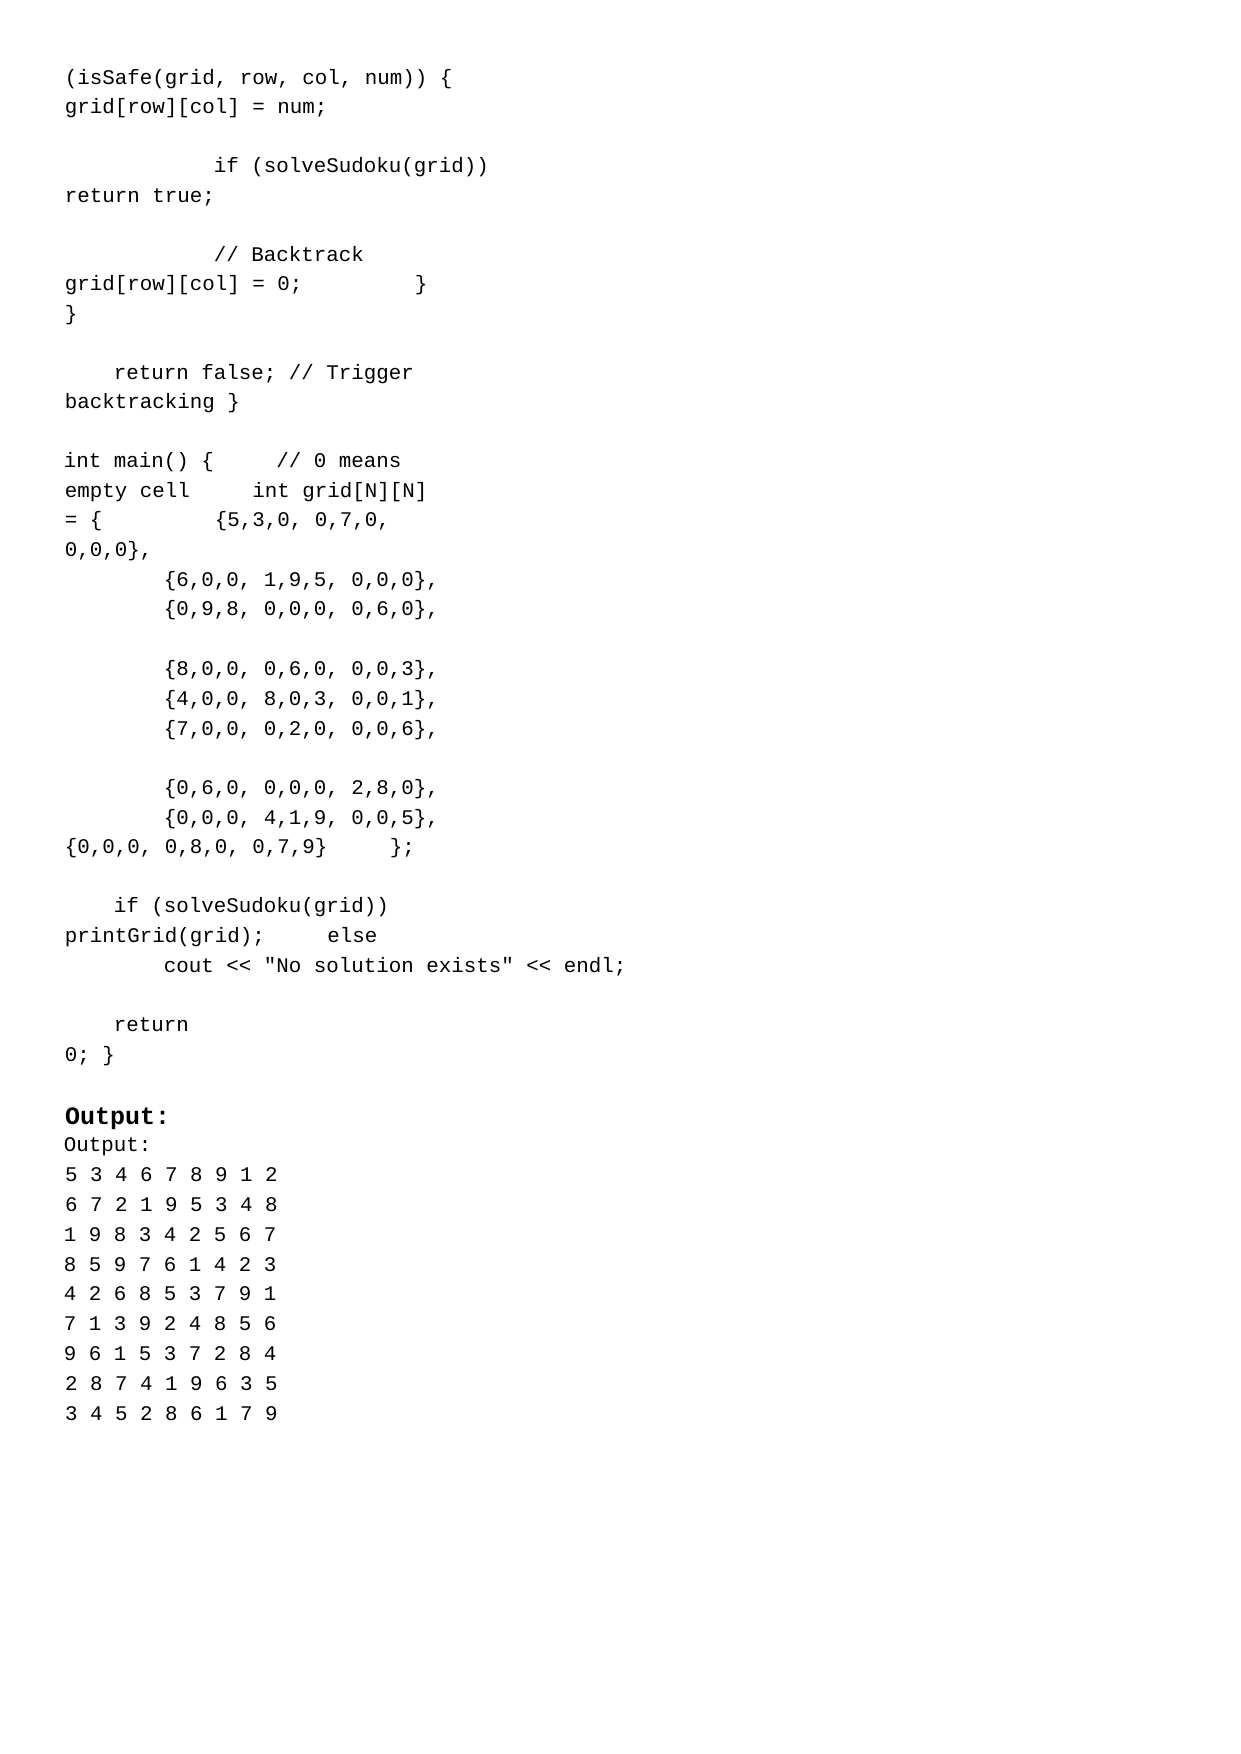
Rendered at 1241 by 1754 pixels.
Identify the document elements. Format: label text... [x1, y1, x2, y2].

text {0,6,0, 0,0,0, 2,8,0}, [63, 777, 840, 801]
text 9 6 1 5 3 7 2 8 4 [63, 1343, 840, 1367]
list 4 5 2 8 6 1 7 9 [65, 1402, 840, 1426]
text 1 9 8 3 4 2 5 6 7 [63, 1224, 840, 1247]
text int main() { // 0 means empty cell int grid[N][N] = { {5,3,0, 0,7,0, 0,0,0}, [63, 450, 440, 562]
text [63, 67, 590, 120]
text if (solveSudoku(grid)) return true; [63, 155, 565, 208]
text {4,0,0, 8,0,3, 0,0,1}, [63, 688, 840, 711]
text {6,0,0, 1,9,5, 0,0,0}, [63, 569, 840, 592]
text {0,0,0, 4,1,9, 0,0,5}, {0,0,0, 0,8,0, 0,7,9} }; [63, 807, 453, 860]
text return false; // Trigger backtracking } [63, 362, 590, 415]
text // Backtrack grid[row][col] = 0; } } [63, 244, 453, 326]
text Output: [63, 1134, 840, 1158]
list 8 7 4 1 9 6 3 5 [65, 1373, 840, 1396]
list 7 2 1 9 5 3 4 8 [65, 1194, 840, 1218]
text if (solveSudoku(grid)) printGrid(grid); else [63, 895, 415, 948]
text cout << "No solution exists" << endl; [63, 954, 840, 978]
text 8 5 9 7 6 1 4 2 3 [63, 1253, 840, 1277]
text {8,0,0, 0,6,0, 0,0,3}, [63, 658, 840, 682]
text {0,9,8, 0,0,0, 0,6,0}, [63, 598, 840, 622]
text 4 2 6 8 5 3 7 9 1 [63, 1283, 840, 1307]
text {7,0,0, 0,2,0, 0,0,6}, [63, 717, 840, 741]
text 7 1 3 9 2 4 8 5 6 [63, 1313, 840, 1337]
text return 0; } [63, 1014, 240, 1067]
list 3 4 6 7 8 9 1 2 [65, 1164, 840, 1188]
text Output: [65, 1104, 860, 1132]
